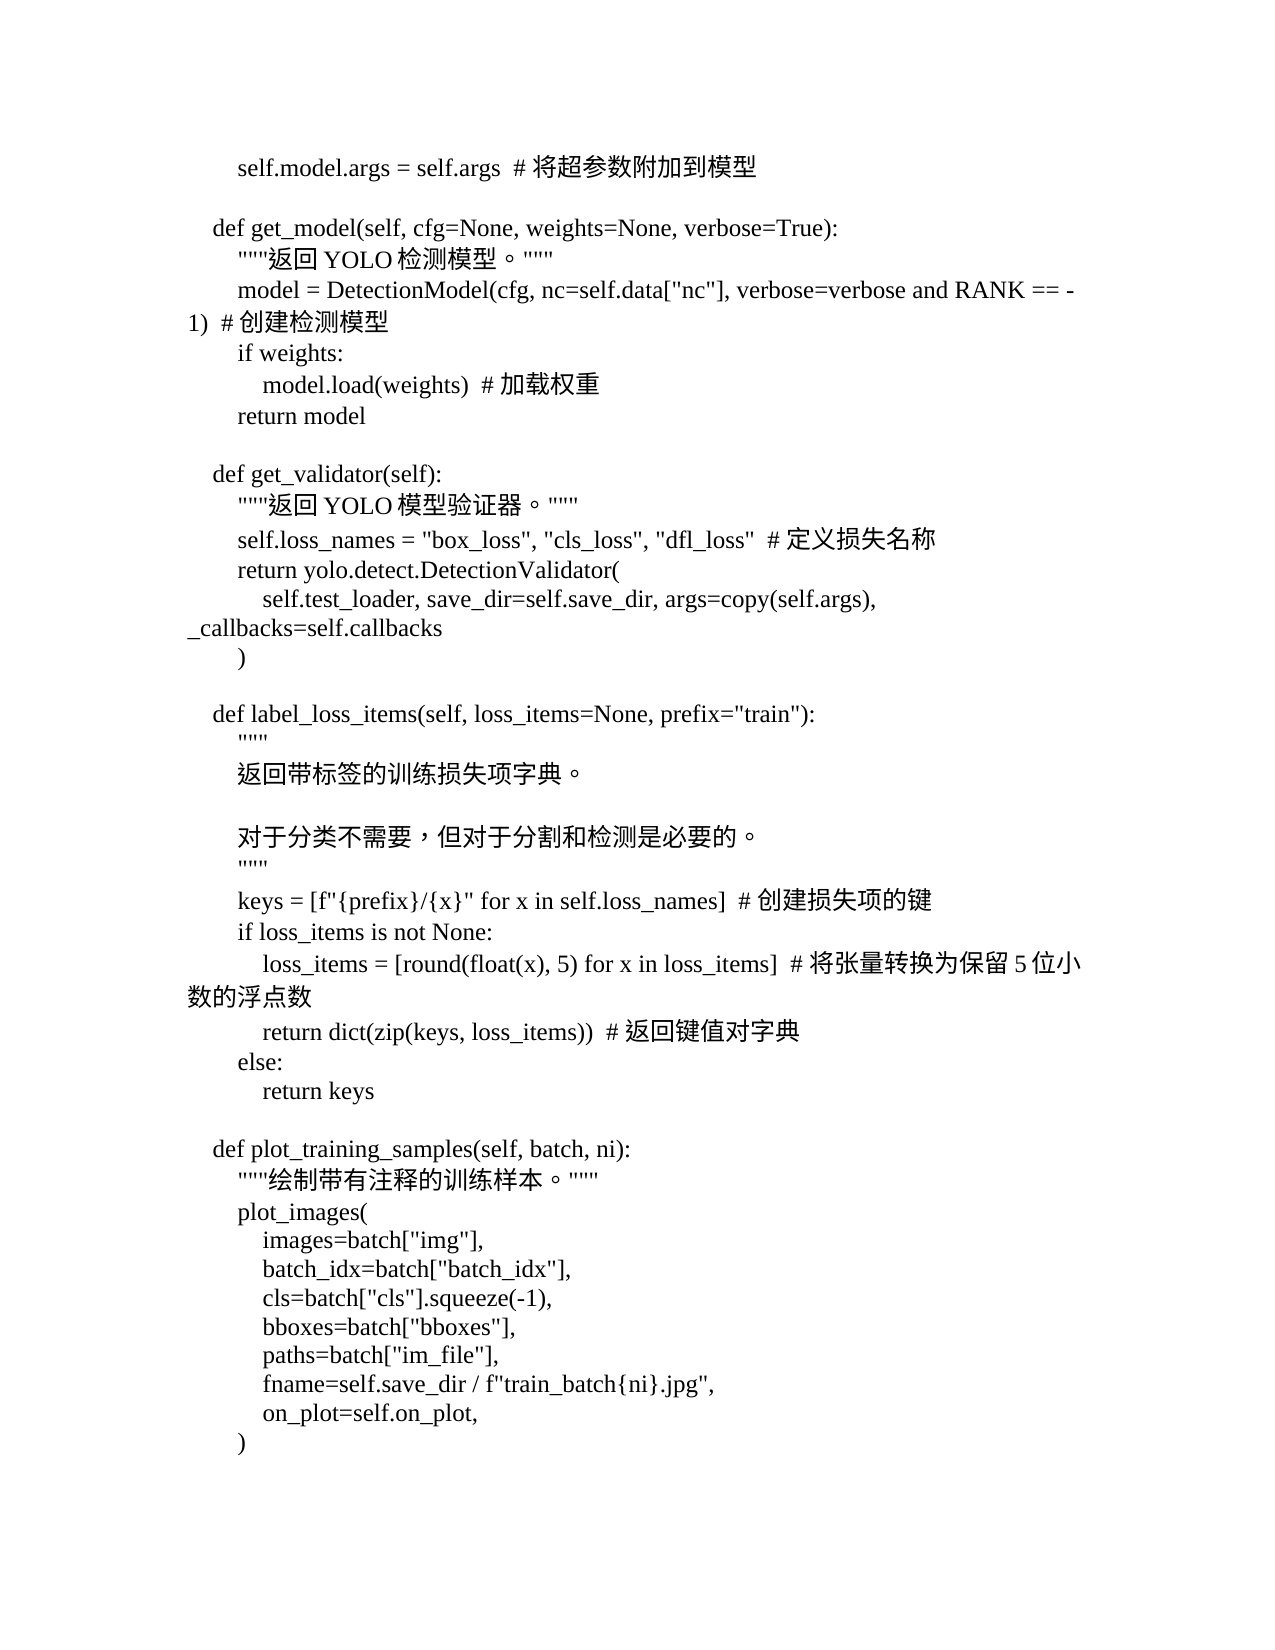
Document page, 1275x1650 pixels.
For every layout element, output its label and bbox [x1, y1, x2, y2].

text [187, 150, 1087, 1484]
